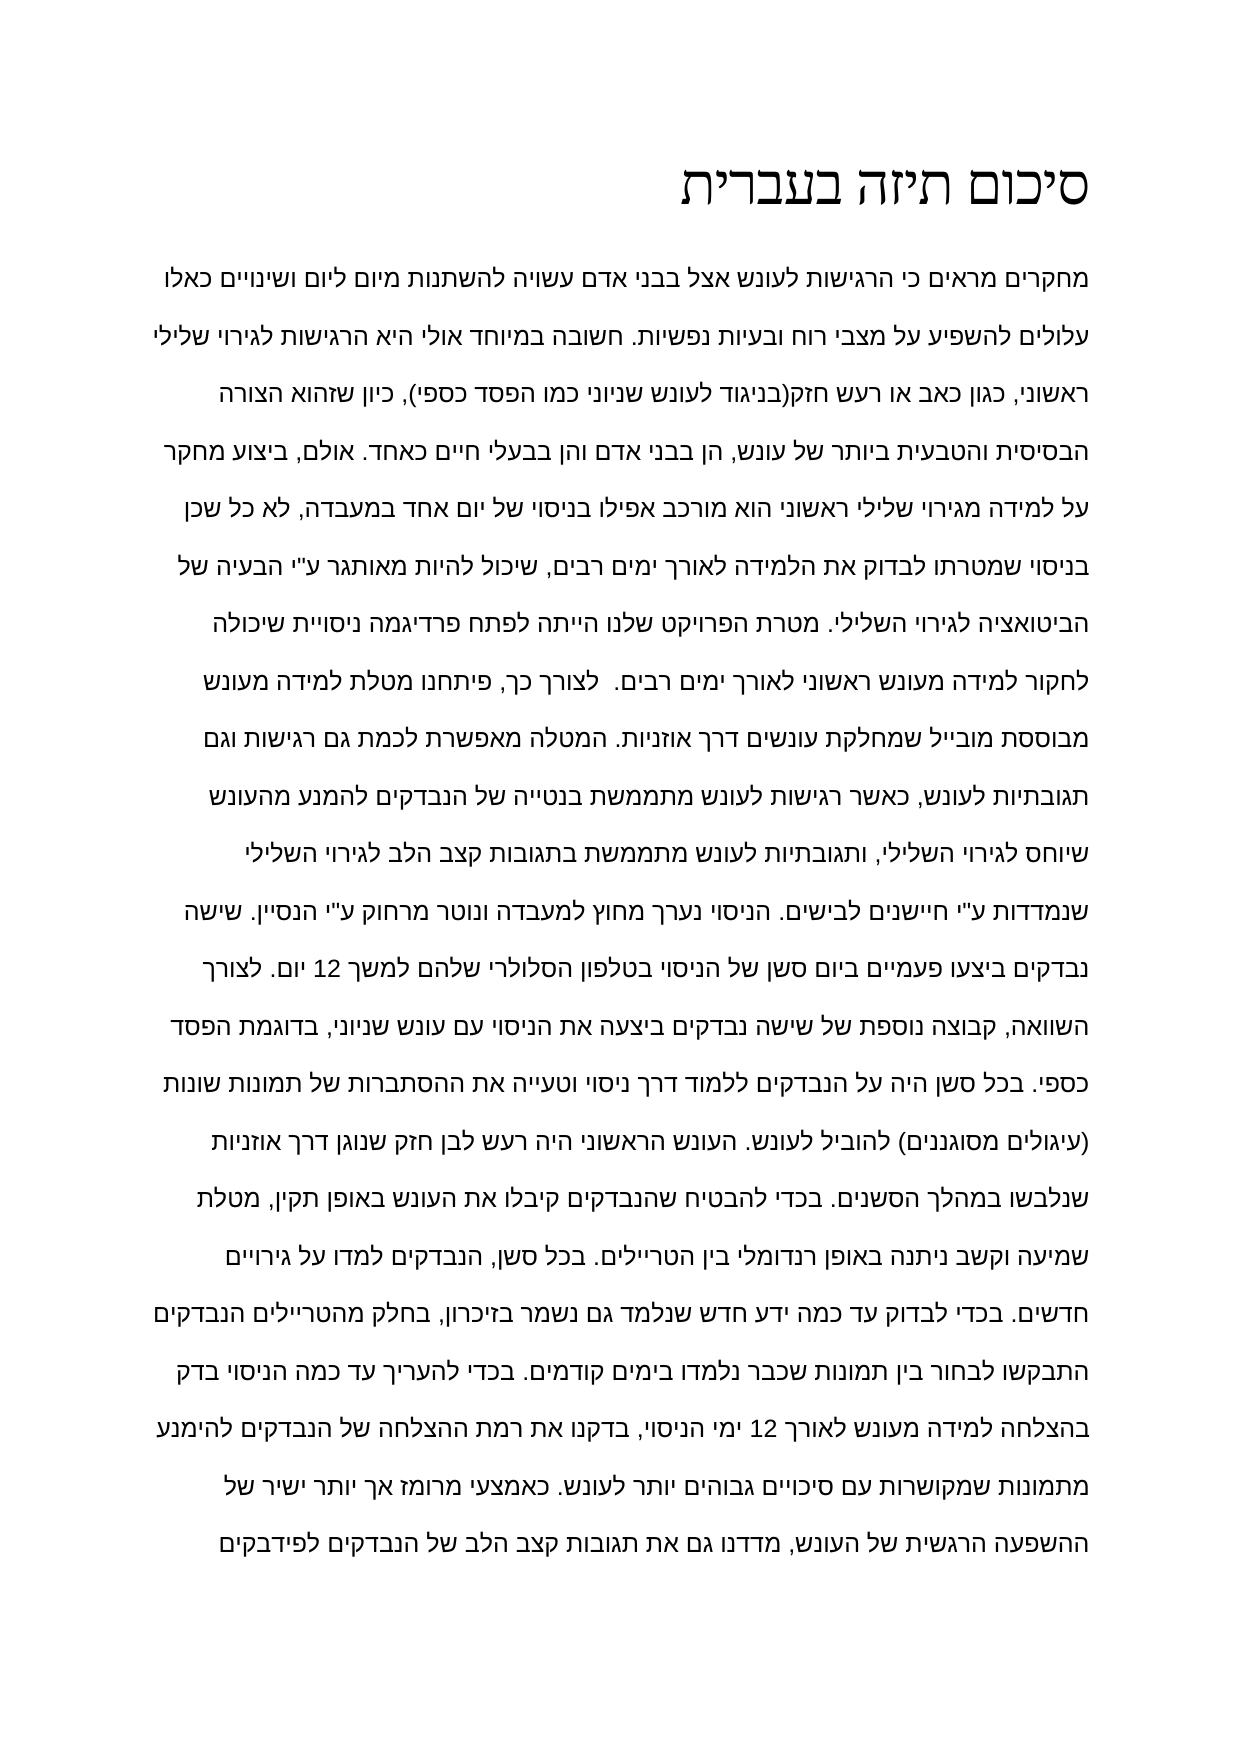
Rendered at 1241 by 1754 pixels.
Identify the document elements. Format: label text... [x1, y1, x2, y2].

title סיכום תיזה בעברית [150, 150, 1090, 217]
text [150, 264, 1090, 1558]
